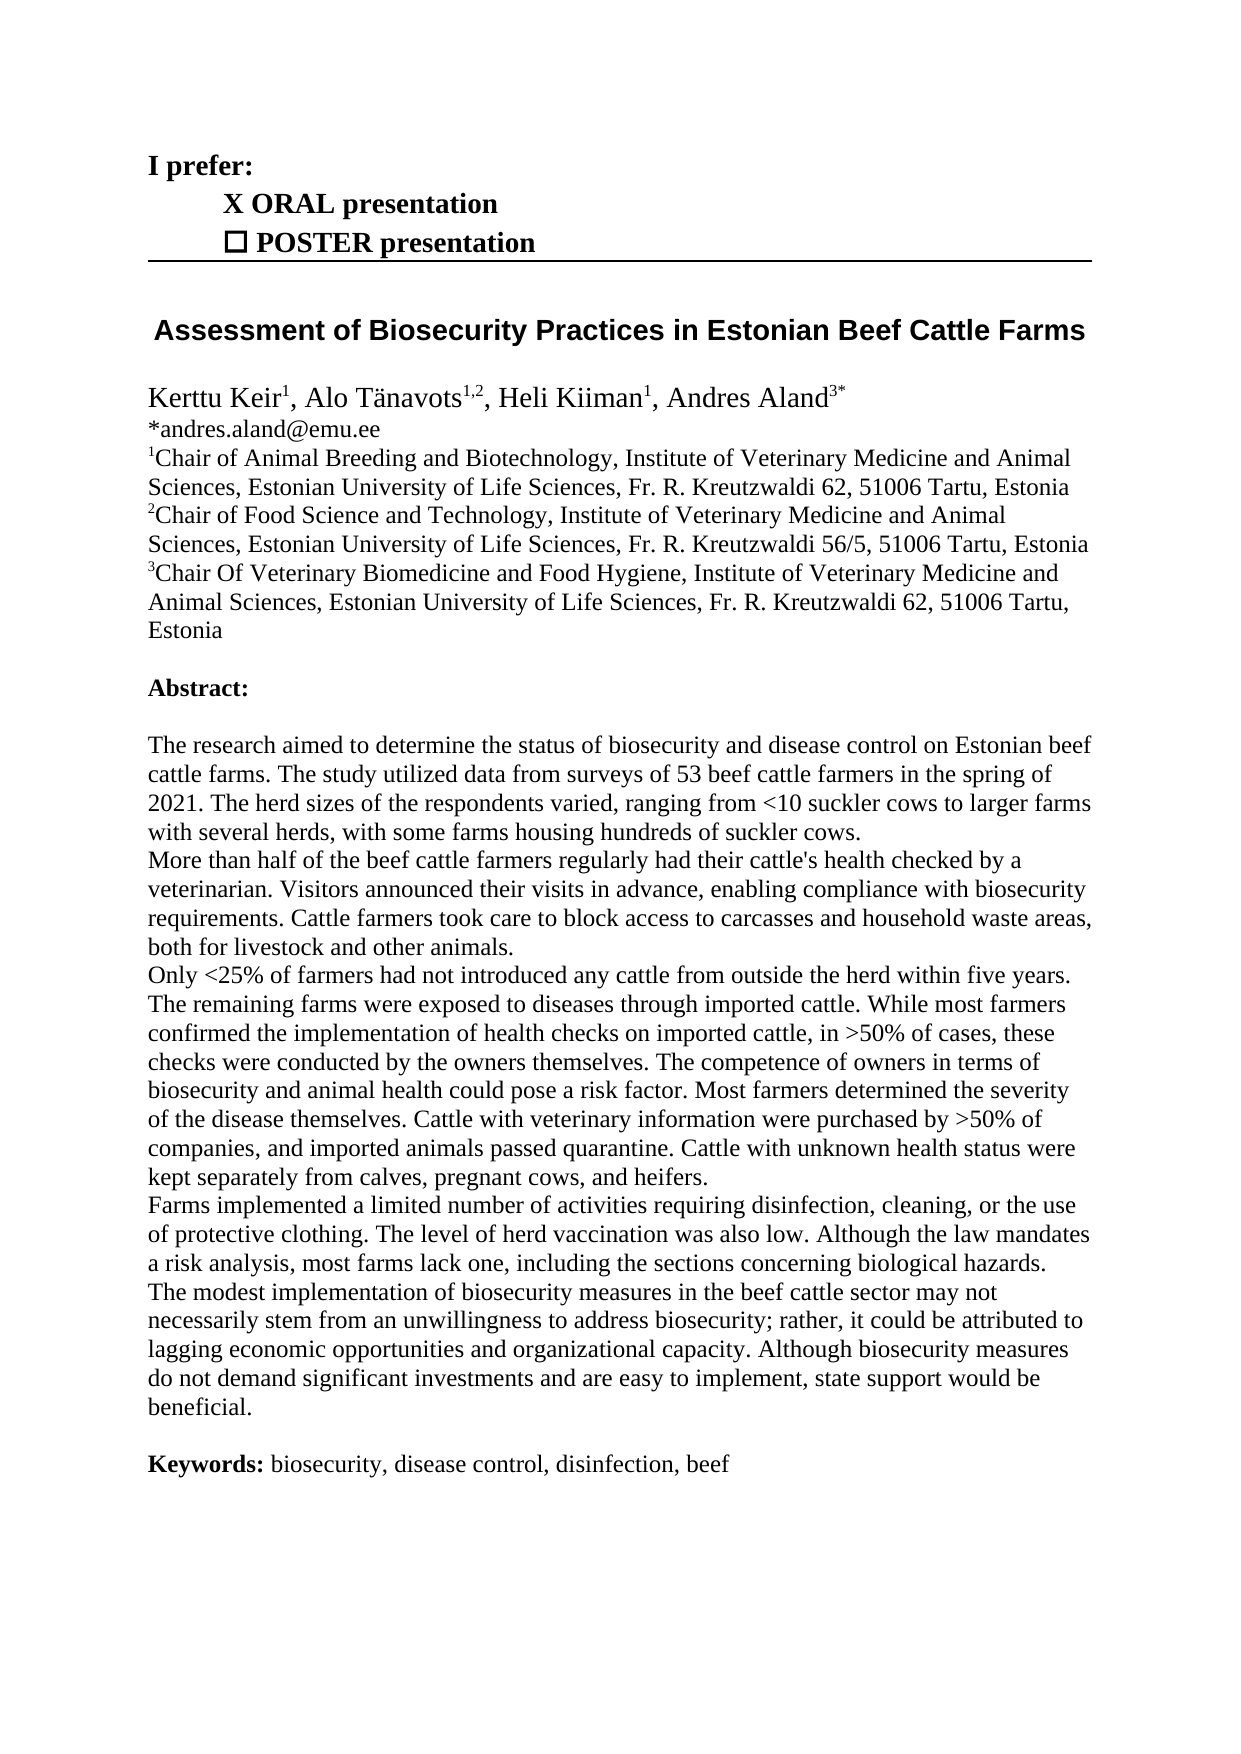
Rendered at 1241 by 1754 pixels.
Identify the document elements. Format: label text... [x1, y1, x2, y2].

text 2Chair of Food Science and Technology, Institute of Veterinary Medicine and Animal Sciences, Estonian University of Life Sciences, Fr. R. Kreutzwaldi 56/5, 51006 Tartu, Estonia [148, 500, 1092, 558]
title POSTER presentation [148, 225, 1092, 260]
text Only <25% of farmers had not introduced any cattle from outside the herd within five years. The remaining farms were exposed to diseases through imported cattle. While most farmers confirmed the implementation of health checks on imported cattle, in >50% of cases, these checks were conducted by the owners themselves. The competence of owners in terms of biosecurity and animal health could pose a risk factor. Most farmers determined the severity of the disease themselves. Cattle with veterinary information were purchased by >50% of companies, and imported animals passed quarantine. Cattle with unknown health status were kept separately from calves, pregnant cows, and heifers. [148, 960, 1092, 1190]
text Farms implemented a limited number of activities requiring disinfection, cleaning, or the use of protective clothing. The level of herd vaccination was also low. Although the law mandates a risk analysis, most farms lack one, including the sections concerning biological hazards. [148, 1190, 1092, 1277]
text Keywords: biosecurity, disease control, disinfection, beef [148, 1449, 1092, 1478]
title I prefer: [148, 148, 1092, 181]
text Assessment of Biosecurity Practices in Estonian Beef Cattle Farms [148, 313, 1092, 347]
text Abstract: [148, 673, 1092, 702]
text *andres.aland@emu.ee [148, 414, 1092, 443]
text 1Chair of Animal Breeding and Biotechnology, Institute of Veterinary Medicine and Animal Sciences, Estonian University of Life Sciences, Fr. R. Kreutzwaldi 62, 51006 Tartu, Estonia [148, 443, 1092, 500]
title X ORAL presentation [148, 186, 1092, 220]
text More than half of the beef cattle farmers regularly had their cattle's health checked by a veterinarian. Visitors announced their visits in advance, enabling compliance with biosecurity requirements. Cattle farmers took care to block access to carcasses and household waste areas, both for livestock and other animals. [148, 845, 1092, 960]
text 3Chair Of Veterinary Biomedicine and Food Hygiene, Institute of Veterinary Medicine and Animal Sciences, Estonian University of Life Sciences, Fr. R. Kreutzwaldi 62, 51006 Tartu, Estonia [148, 558, 1092, 644]
text The modest implementation of biosecurity measures in the beef cattle sector may not necessarily stem from an unwillingness to address biosecurity; rather, it could be attributed to lagging economic opportunities and organizational capacity. Although biosecurity measures do not demand significant investments and are easy to implement, state support would be beneficial. [148, 1277, 1092, 1420]
text Kerttu Keir1, Alo Tänavots1,2, Heli Kiiman1, Andres Aland3* [148, 381, 1092, 414]
text The research aimed to determine the status of biosecurity and disease control on Estonian beef cattle farms. The study utilized data from surveys of 53 beef cattle farmers in the spring of 2021. The herd sizes of the respondents varied, ranging from <10 suckler cows to larger farms with several herds, with some farms housing hundreds of suckler cows. [148, 730, 1092, 845]
